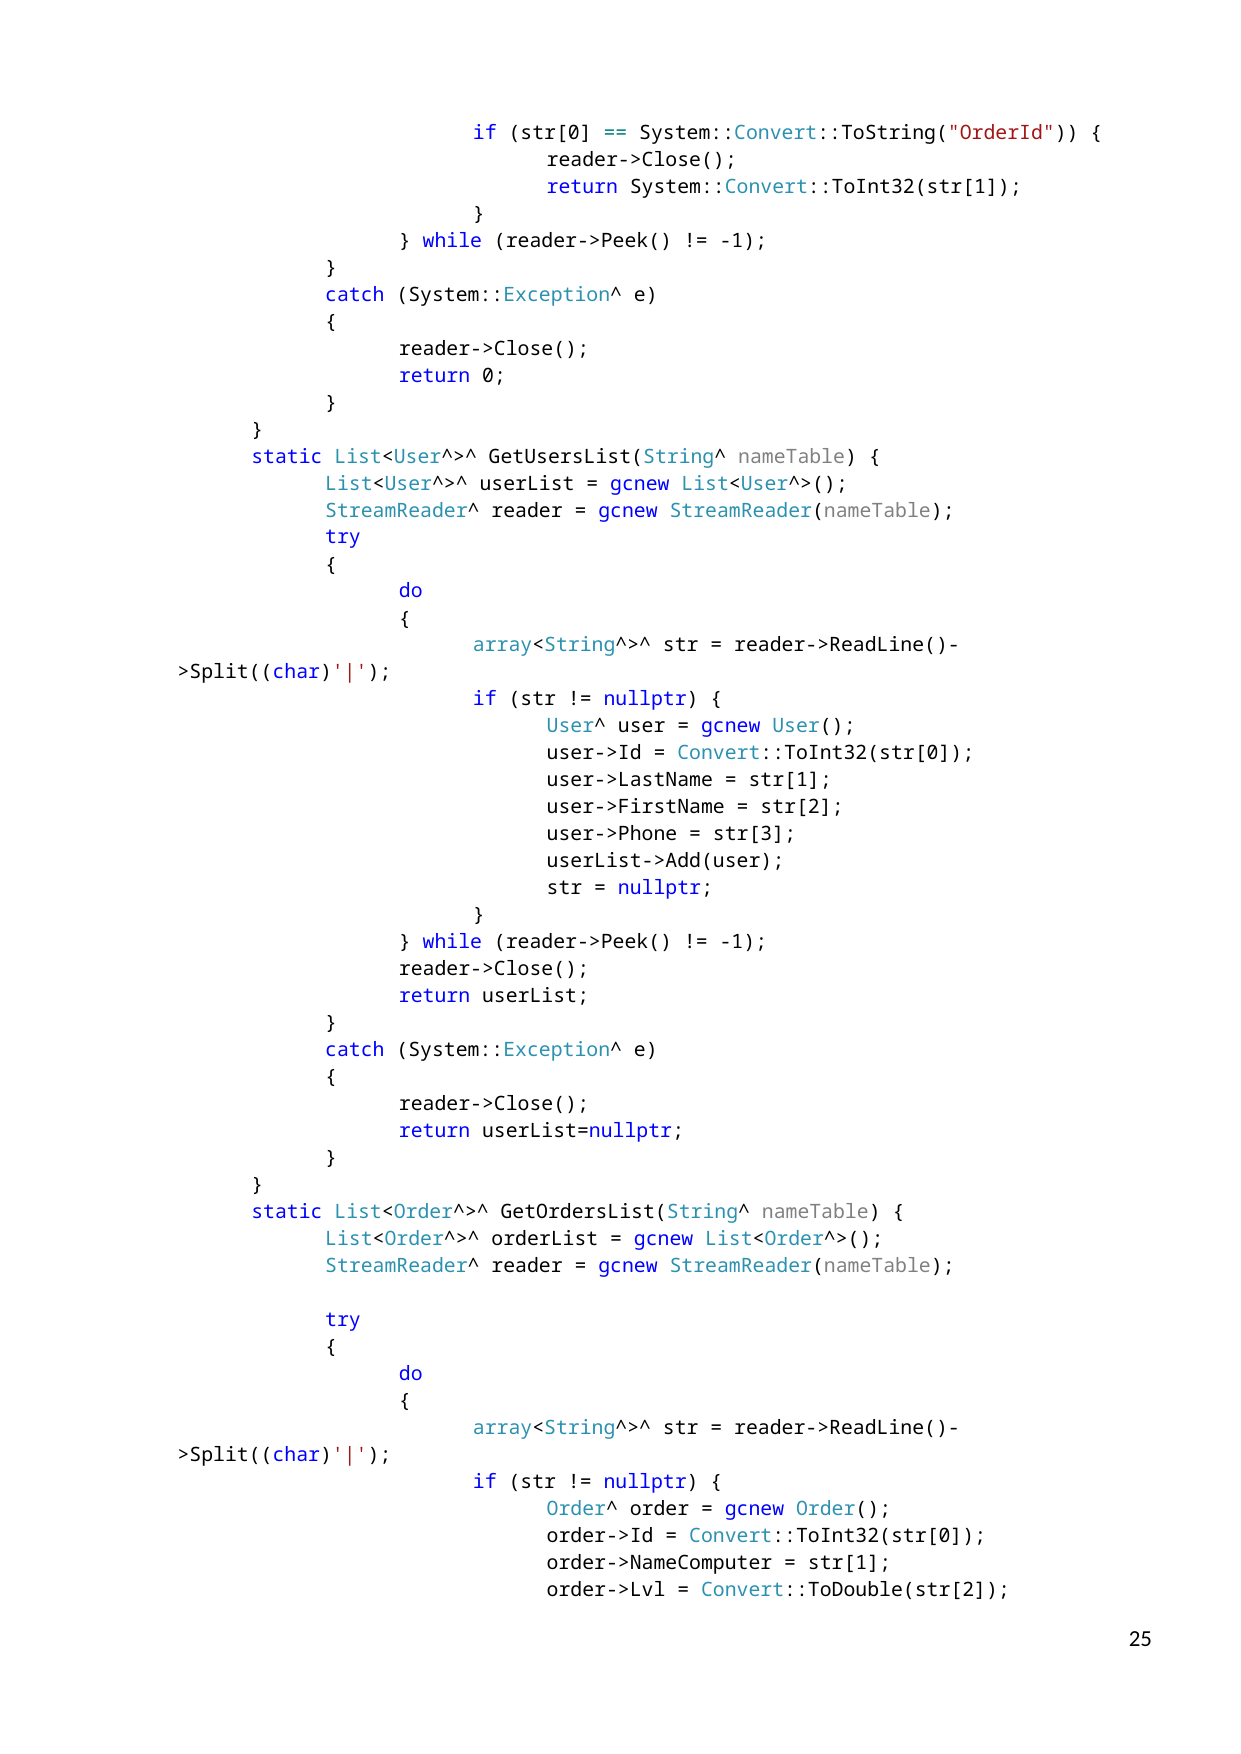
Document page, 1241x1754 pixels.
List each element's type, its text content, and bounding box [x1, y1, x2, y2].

text user->Id = Convert::ToInt32(str[0]); [177, 739, 1152, 766]
text static List<User^>^ GetUsersList(String^ nameTable) { [177, 442, 1152, 469]
text reader->Close(); [177, 954, 1152, 981]
text order->NameComputer = str[1]; [177, 1548, 1152, 1575]
text return System::Convert::ToInt32(str[1]); [177, 172, 1152, 199]
text user->FirstName = str[2]; [177, 793, 1152, 819]
text reader->Close(); [177, 334, 1152, 361]
text catch (System::Exception^ e) [177, 280, 1152, 307]
text if (str[0] == System::Convert::ToString("OrderId")) { [177, 118, 1152, 145]
text user->LastName = str[1]; [177, 766, 1152, 793]
text return userList; [177, 981, 1152, 1008]
text reader->Close(); [177, 1089, 1152, 1116]
text } [177, 901, 1152, 927]
text order->Lvl = Convert::ToDouble(str[2]); [177, 1575, 1152, 1602]
text try [177, 1305, 1152, 1332]
text return 0; [177, 361, 1152, 388]
text StreamReader^ reader = gcnew StreamReader(nameTable); [177, 1251, 1152, 1278]
text Order^ order = gcnew Order(); [177, 1494, 1152, 1521]
text if (str != nullptr) { [177, 1467, 1152, 1494]
text } while (reader->Peek() != -1); [177, 226, 1152, 253]
text { [177, 1062, 1152, 1089]
text { [177, 550, 1152, 577]
text static List<Order^>^ GetOrdersList(String^ nameTable) { [177, 1197, 1152, 1224]
text userList->Add(user); [177, 847, 1152, 873]
text if (str != nullptr) { [177, 685, 1152, 712]
text { [177, 1386, 1152, 1413]
text } while (reader->Peek() != -1); [177, 927, 1152, 954]
text array<String^>^ str = reader->ReadLine()->Split((char)'|'); [177, 631, 1152, 685]
text { [177, 1332, 1152, 1359]
text } [177, 415, 1152, 442]
text { [177, 307, 1152, 334]
text do [177, 577, 1152, 604]
text user->Phone = str[3]; [177, 819, 1152, 847]
text array<String^>^ str = reader->ReadLine()->Split((char)'|'); [177, 1413, 1152, 1467]
text List<Order^>^ orderList = gcnew List<Order^>(); [177, 1224, 1152, 1251]
text order->Id = Convert::ToInt32(str[0]); [177, 1521, 1152, 1548]
text try [177, 523, 1152, 550]
text List<User^>^ userList = gcnew List<User^>(); [177, 469, 1152, 496]
text } [177, 199, 1152, 226]
text User^ user = gcnew User(); [177, 712, 1152, 739]
text do [177, 1359, 1152, 1386]
text } [177, 1008, 1152, 1035]
text return userList=nullptr; [177, 1116, 1152, 1143]
text } [177, 1143, 1152, 1170]
text catch (System::Exception^ e) [177, 1035, 1152, 1062]
text reader->Close(); [177, 145, 1152, 172]
text } [177, 388, 1152, 415]
text str = nullptr; [177, 873, 1152, 901]
text { [177, 604, 1152, 631]
text } [177, 253, 1152, 280]
text } [177, 1170, 1152, 1197]
text StreamReader^ reader = gcnew StreamReader(nameTable); [177, 496, 1152, 523]
